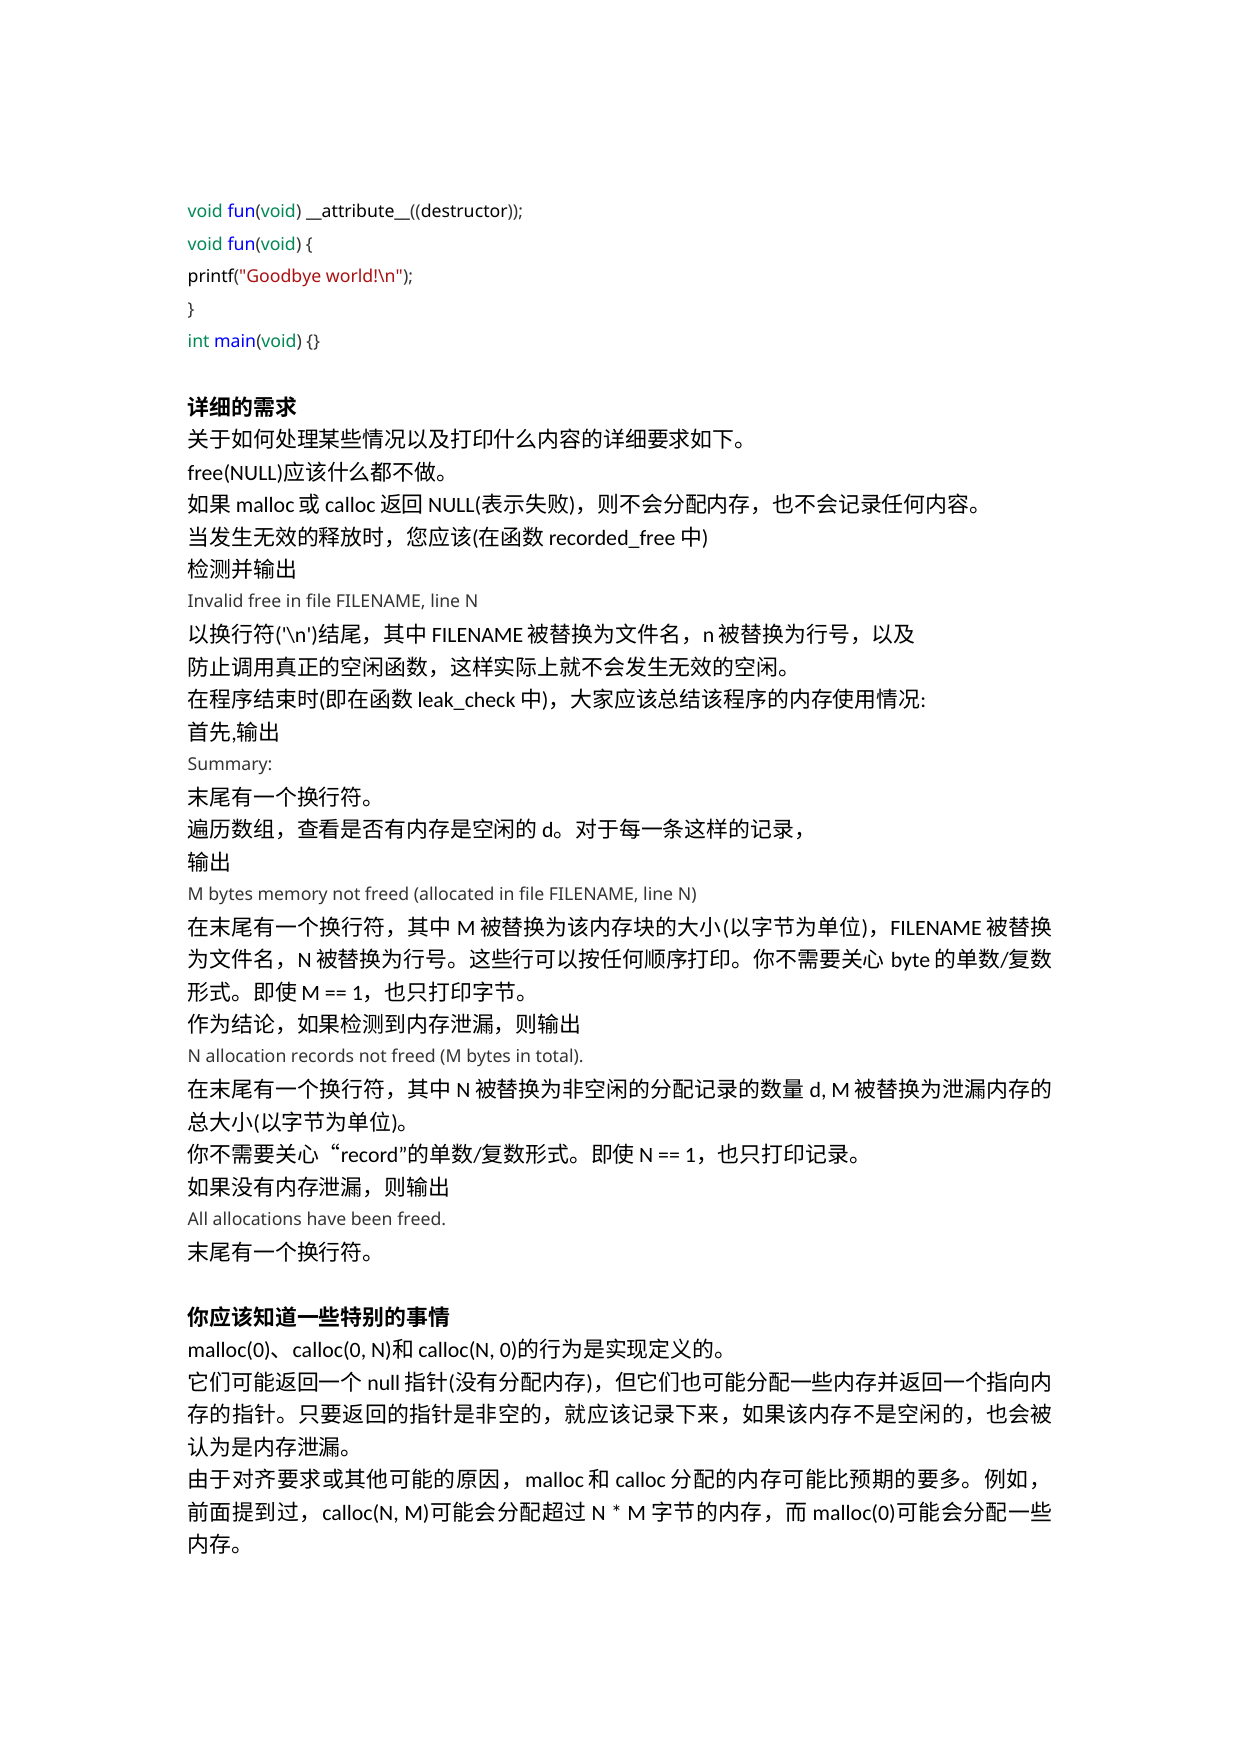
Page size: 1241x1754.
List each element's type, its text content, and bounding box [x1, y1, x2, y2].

text 输出 [187, 844, 1053, 877]
text Summary: [187, 747, 1053, 779]
text 防止调用真正的空闲函数，这样实际上就不会发生无效的空闲。 [187, 649, 1053, 682]
text 如果malloc或calloc返回NULL(表示失败)，则不会分配内存，也不会记录任何内容。 [187, 487, 1053, 519]
text malloc(0)、calloc(0, N)和calloc(N, 0)的行为是实现定义的。 [187, 1332, 1053, 1364]
text 首先,输出 [187, 714, 1053, 747]
text 在末尾有一个换行符，其中N被替换为非空闲的分配记录的数量d, M被替换为泄漏内存的总大小(以字节为单位)。 [187, 1072, 1053, 1137]
text 遍历数组，查看是否有内存是空闲的d。对于每一条这样的记录， [187, 812, 1053, 844]
text int main(void) {} [187, 324, 1053, 357]
text 如果没有内存泄漏，则输出 [187, 1169, 1053, 1202]
text 你不需要关心“record”的单数/复数形式。即使N == 1，也只打印记录。 [187, 1137, 1053, 1169]
text free(NULL)应该什么都不做。 [187, 454, 1053, 487]
text 在程序结束时(即在函数leak_check中)，大家应该总结该程序的内存使用情况: [187, 682, 1053, 714]
text 在末尾有一个换行符，其中M被替换为该内存块的大小(以字节为单位)，FILENAME被替换为文件名，N被替换为行号。这些行可以按任何顺序打印。你不需要关心byte的单数/复数形式。即使M == 1，也只打印字节。 [187, 909, 1053, 1007]
text 末尾有一个换行符。 [187, 1234, 1053, 1267]
text printf("Goodbye world!\n"); [187, 259, 1053, 292]
text } [187, 292, 1053, 324]
text void fun(void) { [187, 227, 1053, 259]
text 作为结论，如果检测到内存泄漏，则输出 [187, 1007, 1053, 1039]
text Invalid free in file FILENAME, line N [187, 584, 1053, 617]
text 你应该知道一些特别的事情 [187, 1299, 1053, 1332]
text void fun(void) __attribute__((destructor)); [187, 194, 1053, 227]
text 当发生无效的释放时，您应该(在函数recorded_free中) [187, 519, 1053, 552]
text 以换行符('\n')结尾，其中FILENAME被替换为文件名，n被替换为行号，以及 [187, 617, 1053, 649]
text 由于对齐要求或其他可能的原因，malloc和calloc分配的内存可能比预期的要多。例如，前面提到过，calloc(N, M)可能会分配超过N * M字节的内存，而malloc(0)可能会分配一些内存。 [187, 1462, 1053, 1559]
text N allocation records not freed (M bytes in total). [187, 1039, 1053, 1072]
text 检测并输出 [187, 552, 1053, 584]
text 关于如何处理某些情况以及打印什么内容的详细要求如下。 [187, 422, 1053, 454]
text All allocations have been freed. [187, 1202, 1053, 1234]
text 末尾有一个换行符。 [187, 779, 1053, 812]
text 详细的需求 [187, 389, 1053, 422]
text M bytes memory not freed (allocated in file FILENAME, line N) [187, 877, 1053, 909]
text 它们可能返回一个null指针(没有分配内存)，但它们也可能分配一些内存并返回一个指向内存的指针。只要返回的指针是非空的，就应该记录下来，如果该内存不是空闲的，也会被认为是内存泄漏。 [187, 1364, 1053, 1462]
